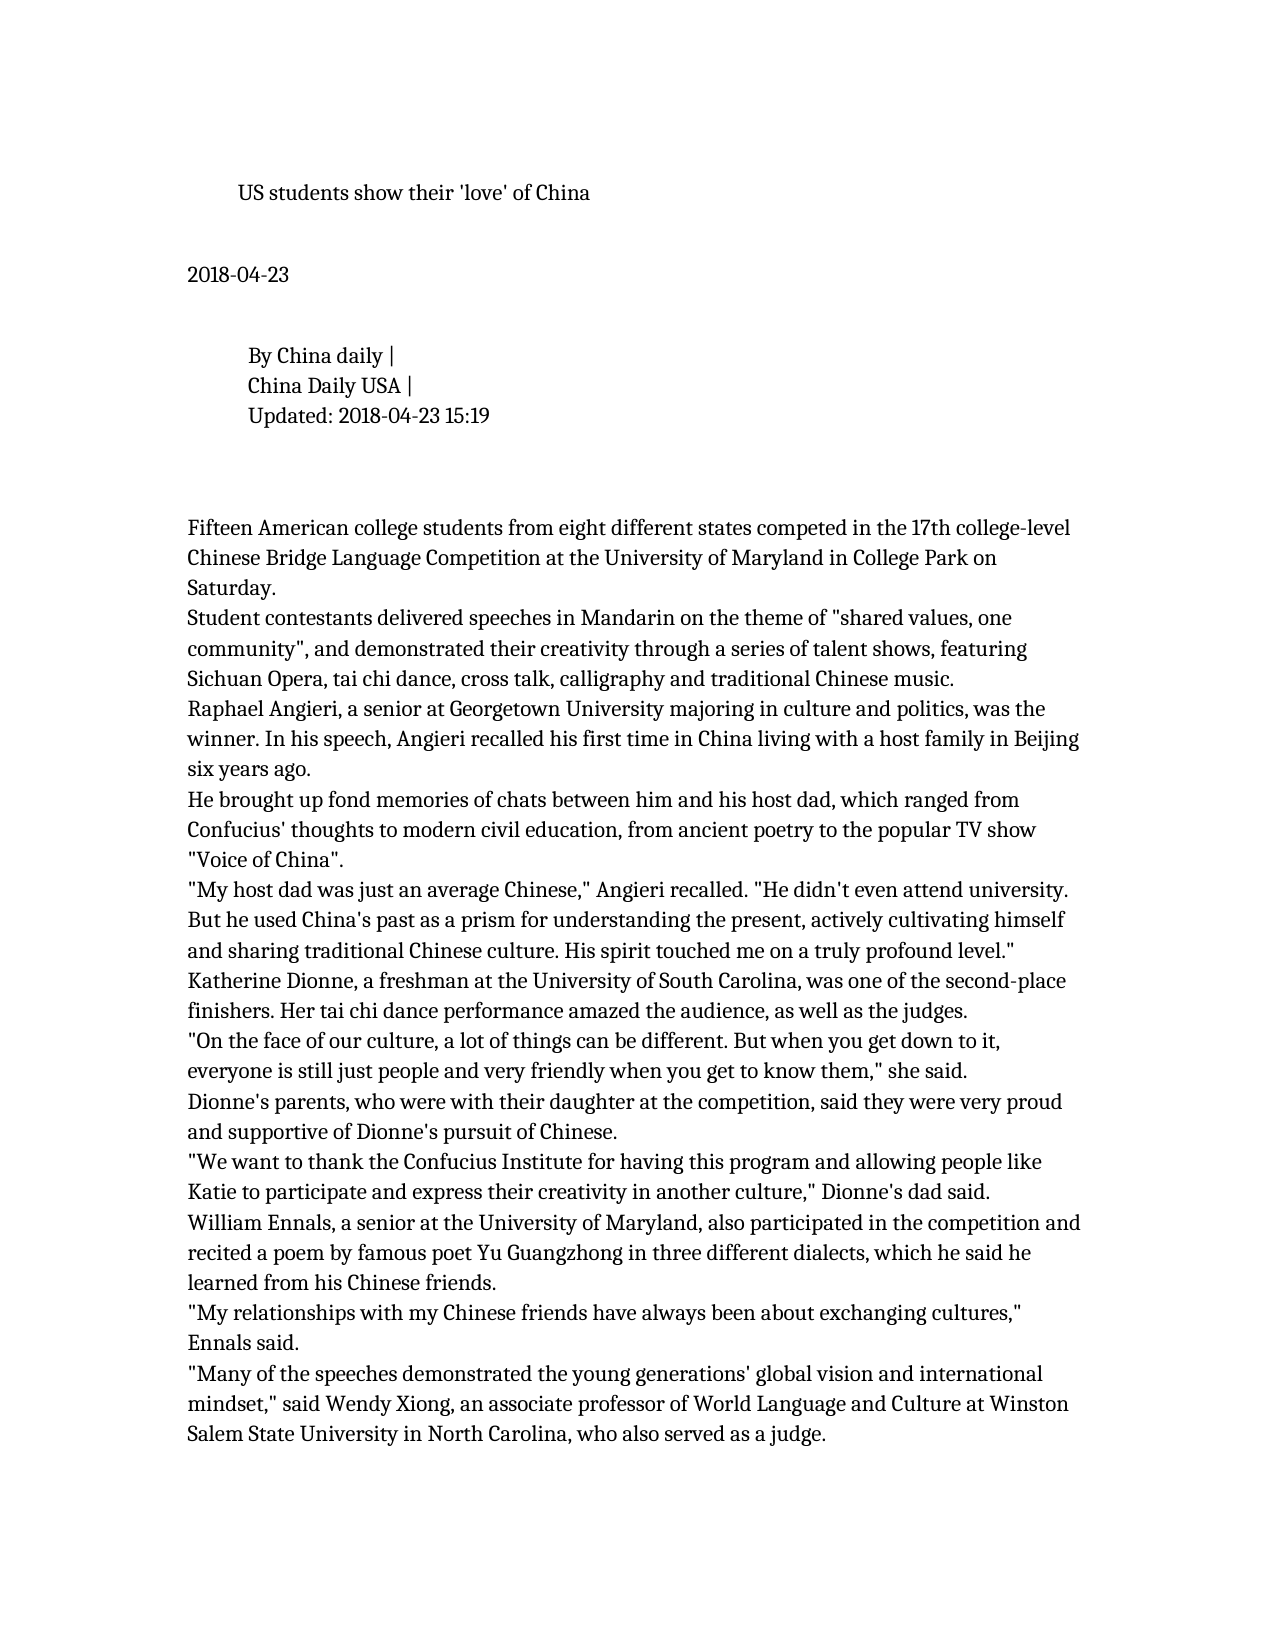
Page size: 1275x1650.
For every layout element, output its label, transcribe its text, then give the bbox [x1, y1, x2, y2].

text By China daily | China Daily USA | Updated: 2018-04-23 15:19 [187, 312, 1087, 460]
text 2018-04-23 [187, 261, 1087, 288]
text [187, 484, 1087, 1447]
text US students show their 'love' of China [187, 150, 1087, 237]
